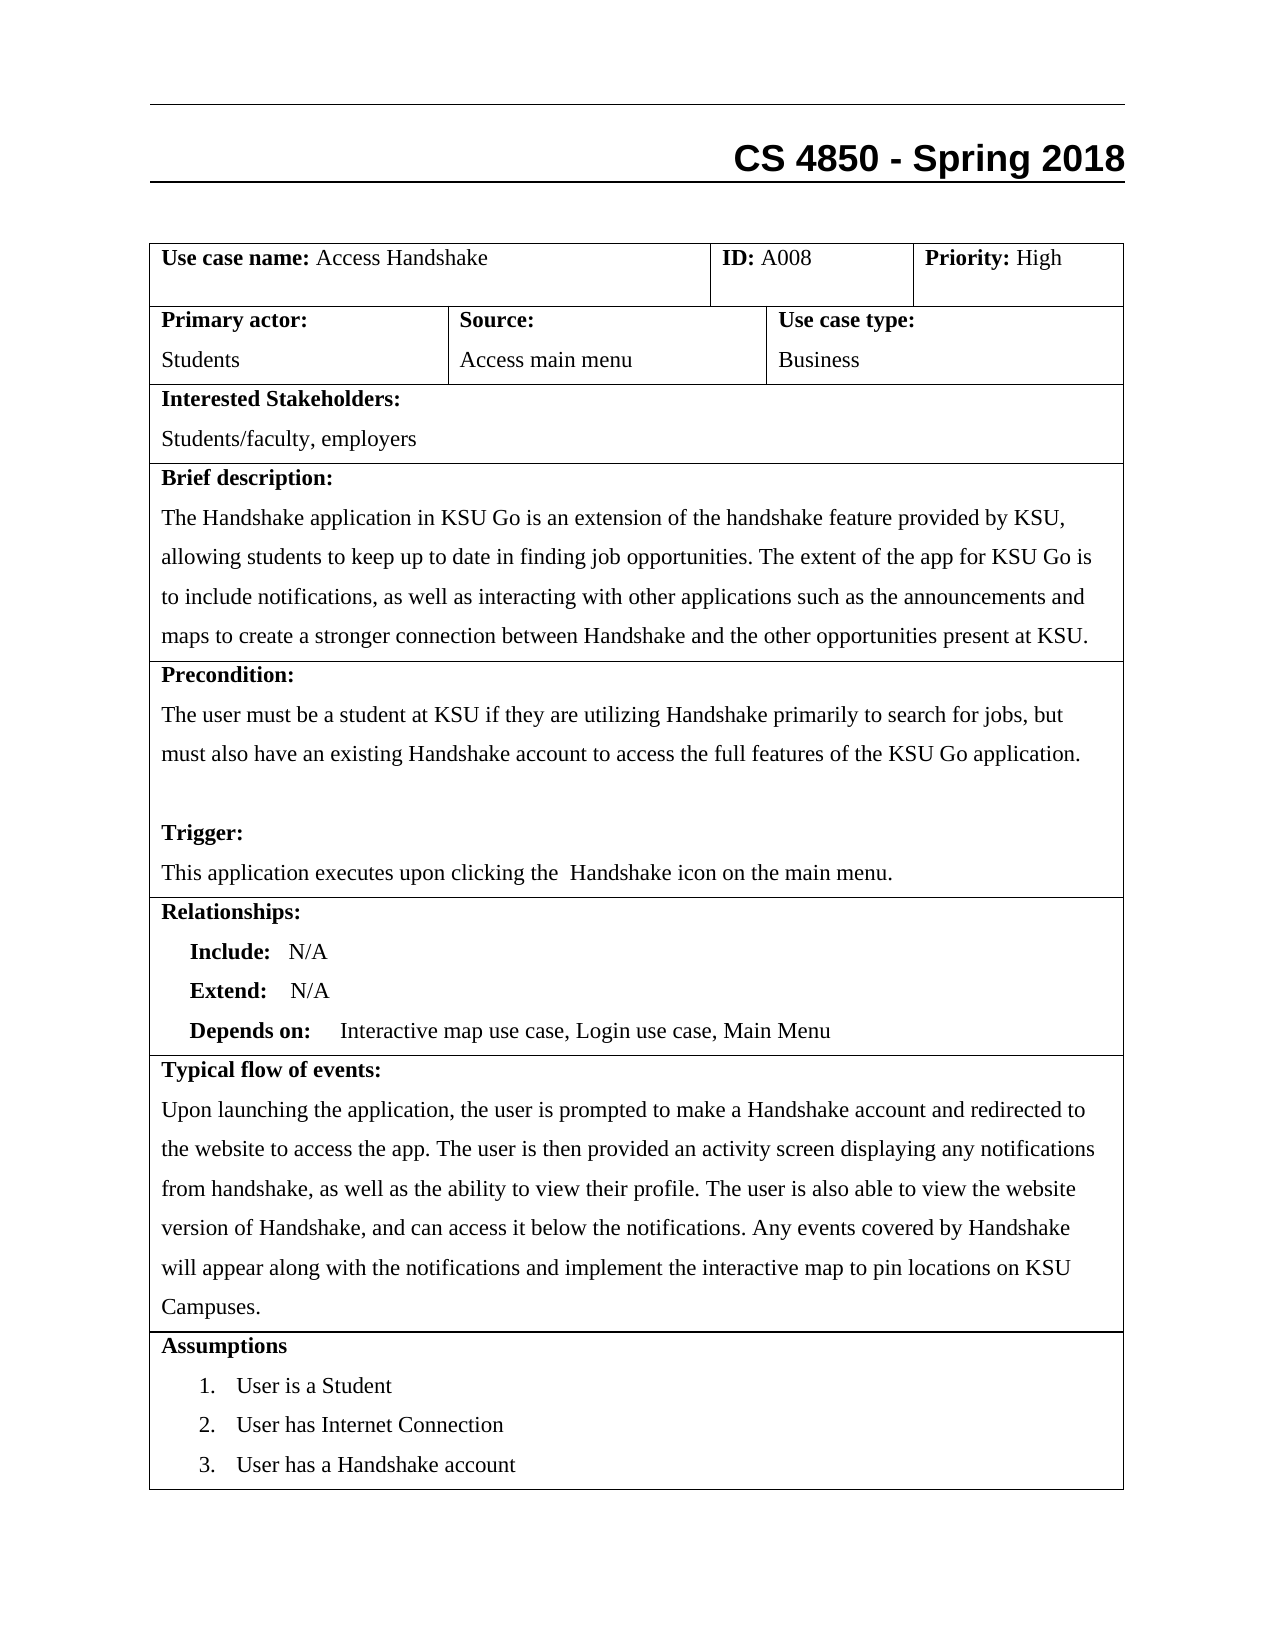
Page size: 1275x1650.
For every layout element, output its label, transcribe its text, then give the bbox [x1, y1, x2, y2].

table_header ID: A008 [711, 244, 913, 306]
table_cell Precondition: The user must be a student at KSU if they are utilizing Handshake primarily to search for jobs, but must also have an existing Handshake account to access the full features of the KSU Go application. Trigger: This application executes upon clicking the Handshake icon on the main menu. [150, 662, 1123, 897]
table_cell Relationships: Include: N/A Extend: N/A Depends on: Interactive map use case, Login use case, Main Menu [150, 898, 1123, 1055]
table_header Use case name: Access Handshake [150, 244, 710, 306]
table_cell Use case type: Business [767, 307, 1123, 384]
table_cell Assumptions User is a Student User has Internet Connection User has a Handshake account [150, 1333, 1123, 1489]
table_cell Typical flow of events: Upon launching the application, the user is prompted to make a Handshake account and redirected to the website to access the app. The user is then provided an activity screen displaying any notifications from handshake, as well as the ability to view their profile. The user is also able to view the website version of Handshake, and can access it below the notifications. Any events covered by Handshake will appear along with the notifications and implement the interactive map to pin locations on KSU Campuses. [150, 1056, 1123, 1331]
table_cell Interested Stakeholders: Students/faculty, employers [150, 385, 1123, 463]
table_header Priority: High [914, 244, 1123, 306]
table_cell Primary actor: Students [150, 307, 448, 384]
table_cell Source: Access main menu [449, 307, 766, 384]
table_cell Brief description: The Handshake application in KSU Go is an extension of the handshake feature provided by KSU, allowing students to keep up to date in finding job opportunities. The extent of the app for KSU Go is to include notifications, as well as interacting with other applications such as the announcements and maps to create a stronger connection between Handshake and the other opportunities present at KSU. [150, 464, 1123, 661]
